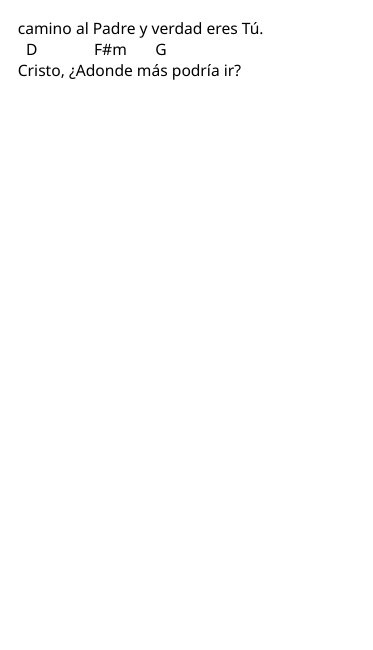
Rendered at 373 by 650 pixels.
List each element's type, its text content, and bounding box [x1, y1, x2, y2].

text Cristo, ¿Adonde más podría ir? [18, 60, 354, 81]
text D F#m G [18, 39, 354, 60]
text camino al Padre y verdad eres Tú. [18, 18, 354, 39]
